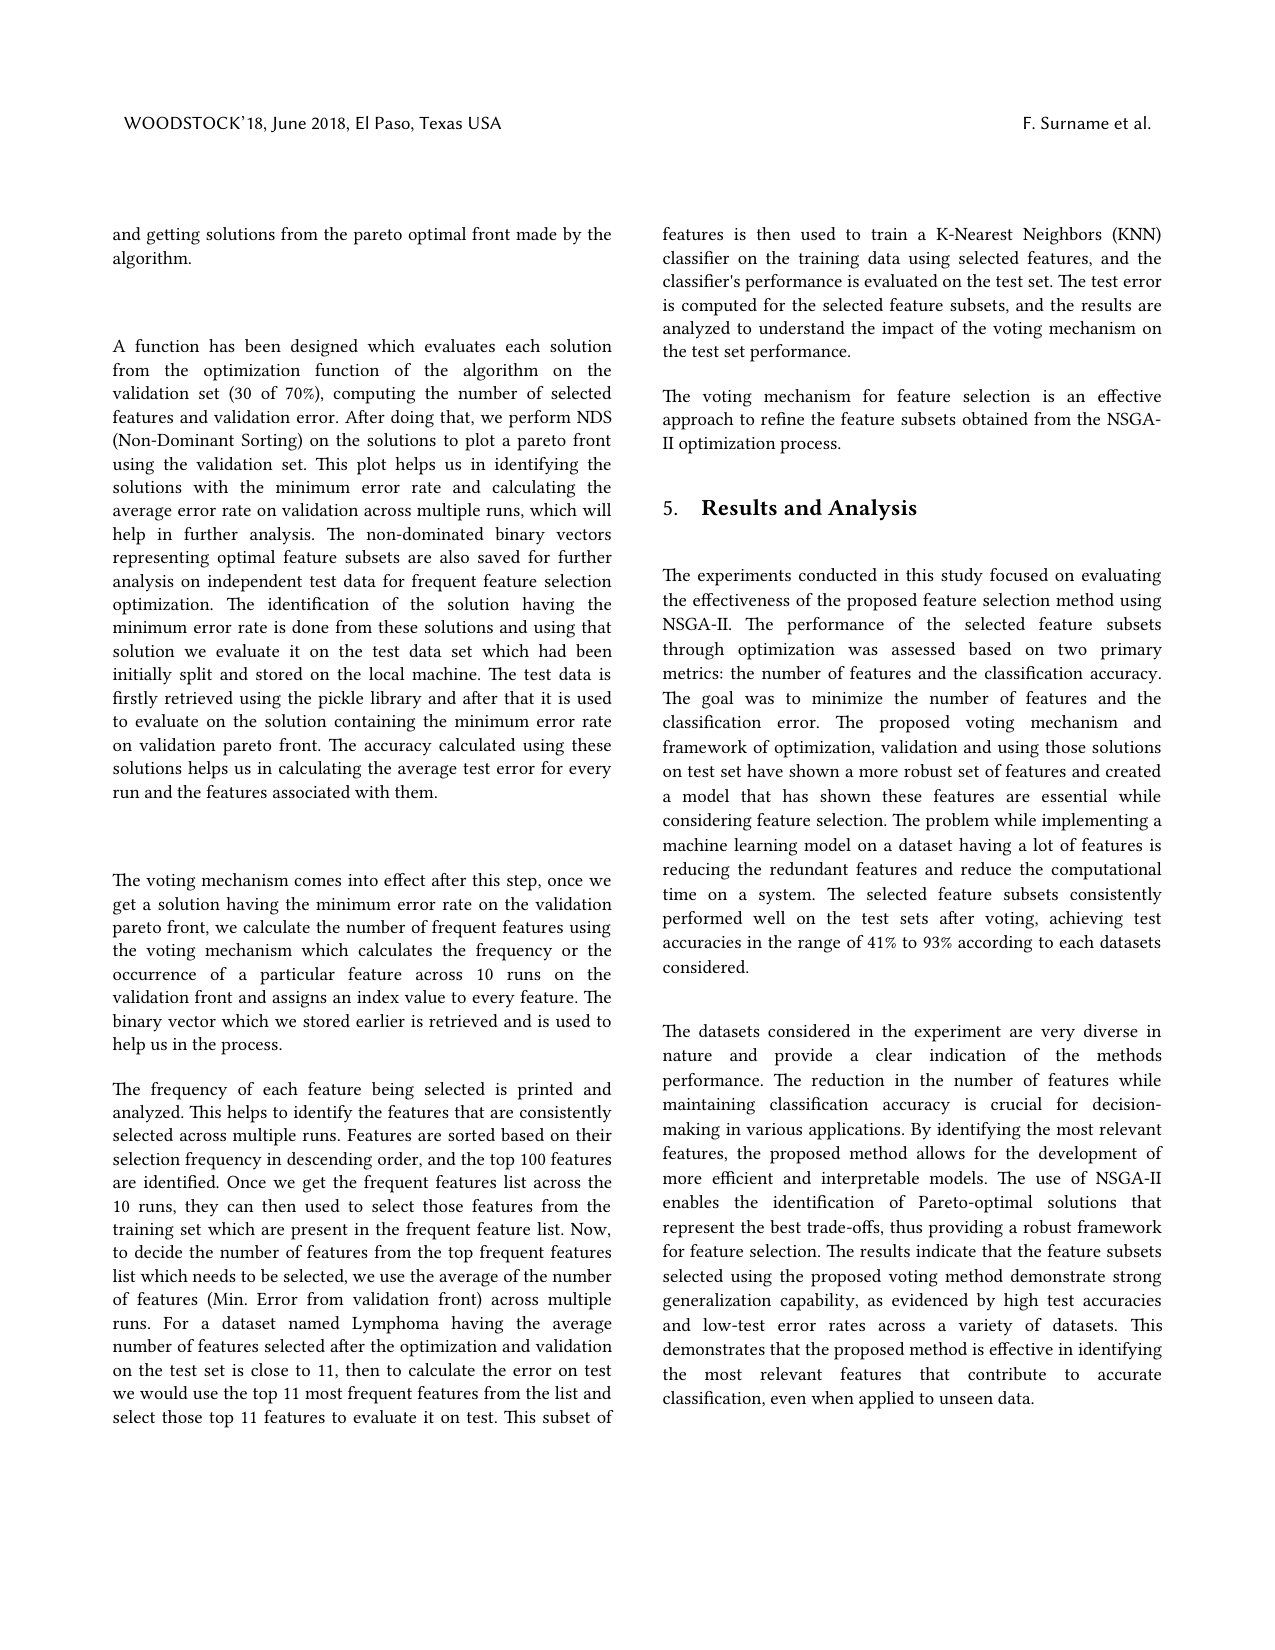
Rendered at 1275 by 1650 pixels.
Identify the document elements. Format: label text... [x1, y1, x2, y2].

text The voting mechanism for feature selection is an effective approach to refine the feature subsets obtained from the NSGA-II optimization process. [662, 385, 1162, 454]
text 5. Results and Analysis [662, 495, 1162, 521]
text The experiments conducted in this study focused on evaluating the effectiveness of the proposed feature selection method using NSGA-II. The performance of the selected feature subsets through optimization was assessed based on two primary metrics: the number of features and the classification accuracy. The goal was to minimize the number of features and the classification error. The proposed voting mechanism and framework of optimization, validation and using those solutions on test set have shown a more robust set of features and created a model that has shown these features are essential while considering feature selection. The problem while implementing a machine learning model on a dataset having a lot of features is reducing the redundant features and reduce the computational time on a system. The selected feature subsets consistently performed well on the test sets after voting, achieving test accuracies in the range of 41% to 93% according to each datasets considered. [662, 565, 1162, 978]
text The datasets considered in the experiment are very diverse in nature and provide a clear indication of the methods performance. The reduction in the number of features while maintaining classification accuracy is crucial for decision-making in various applications. By identifying the most relevant features, the proposed method allows for the development of more efficient and interpretable models. The use of NSGA-II enables the identification of Pareto-optimal solutions that represent the best trade-offs, thus providing a robust framework for feature selection. The results indicate that the feature subsets selected using the proposed voting method demonstrate strong generalization capability, as evidenced by high test accuracies and low-test error rates across a variety of datasets. This demonstrates that the proposed method is effective in identifying the most relevant features that contribute to accurate classification, even when applied to unseen data. [662, 1021, 1162, 1409]
text The frequency of each feature being selected is printed and analyzed. This helps to identify the features that are consistently selected across multiple runs. Features are sorted based on their selection frequency in descending order, and the top 100 features are identified. Once we get the frequent features list across the 10 runs, they can then used to select those features from the training set which are present in the frequent feature list. Now, to decide the number of features from the top frequent features list which needs to be selected, we use the average of the number of features (Min. Error from validation front) across multiple runs. For a dataset named Lymphoma having the average number of features selected after the optimization and validation on the test set is close to 11, then to calculate the error on test we would use the top 11 most frequent features from the list and select those top 11 features to evaluate it on test. This subset of features is then used to train a K-Nearest Neighbors (KNN) classifier on the training data using selected features, and the classifier's performance is evaluated on the test set. The test error is computed for the selected feature subsets, and the results are analyzed to understand the impact of the voting mechanism on the test set performance. [112, 1078, 612, 1428]
text The voting mechanism comes into effect after this step, once we get a solution having the minimum error rate on the validation pareto front, we calculate the number of frequent features using the voting mechanism which calculates the frequency or the occurrence of a particular feature across 10 runs on the validation front and assigns an index value to every feature. The binary vector which we stored earlier is retrieved and is used to help us in the process. [112, 870, 612, 1055]
